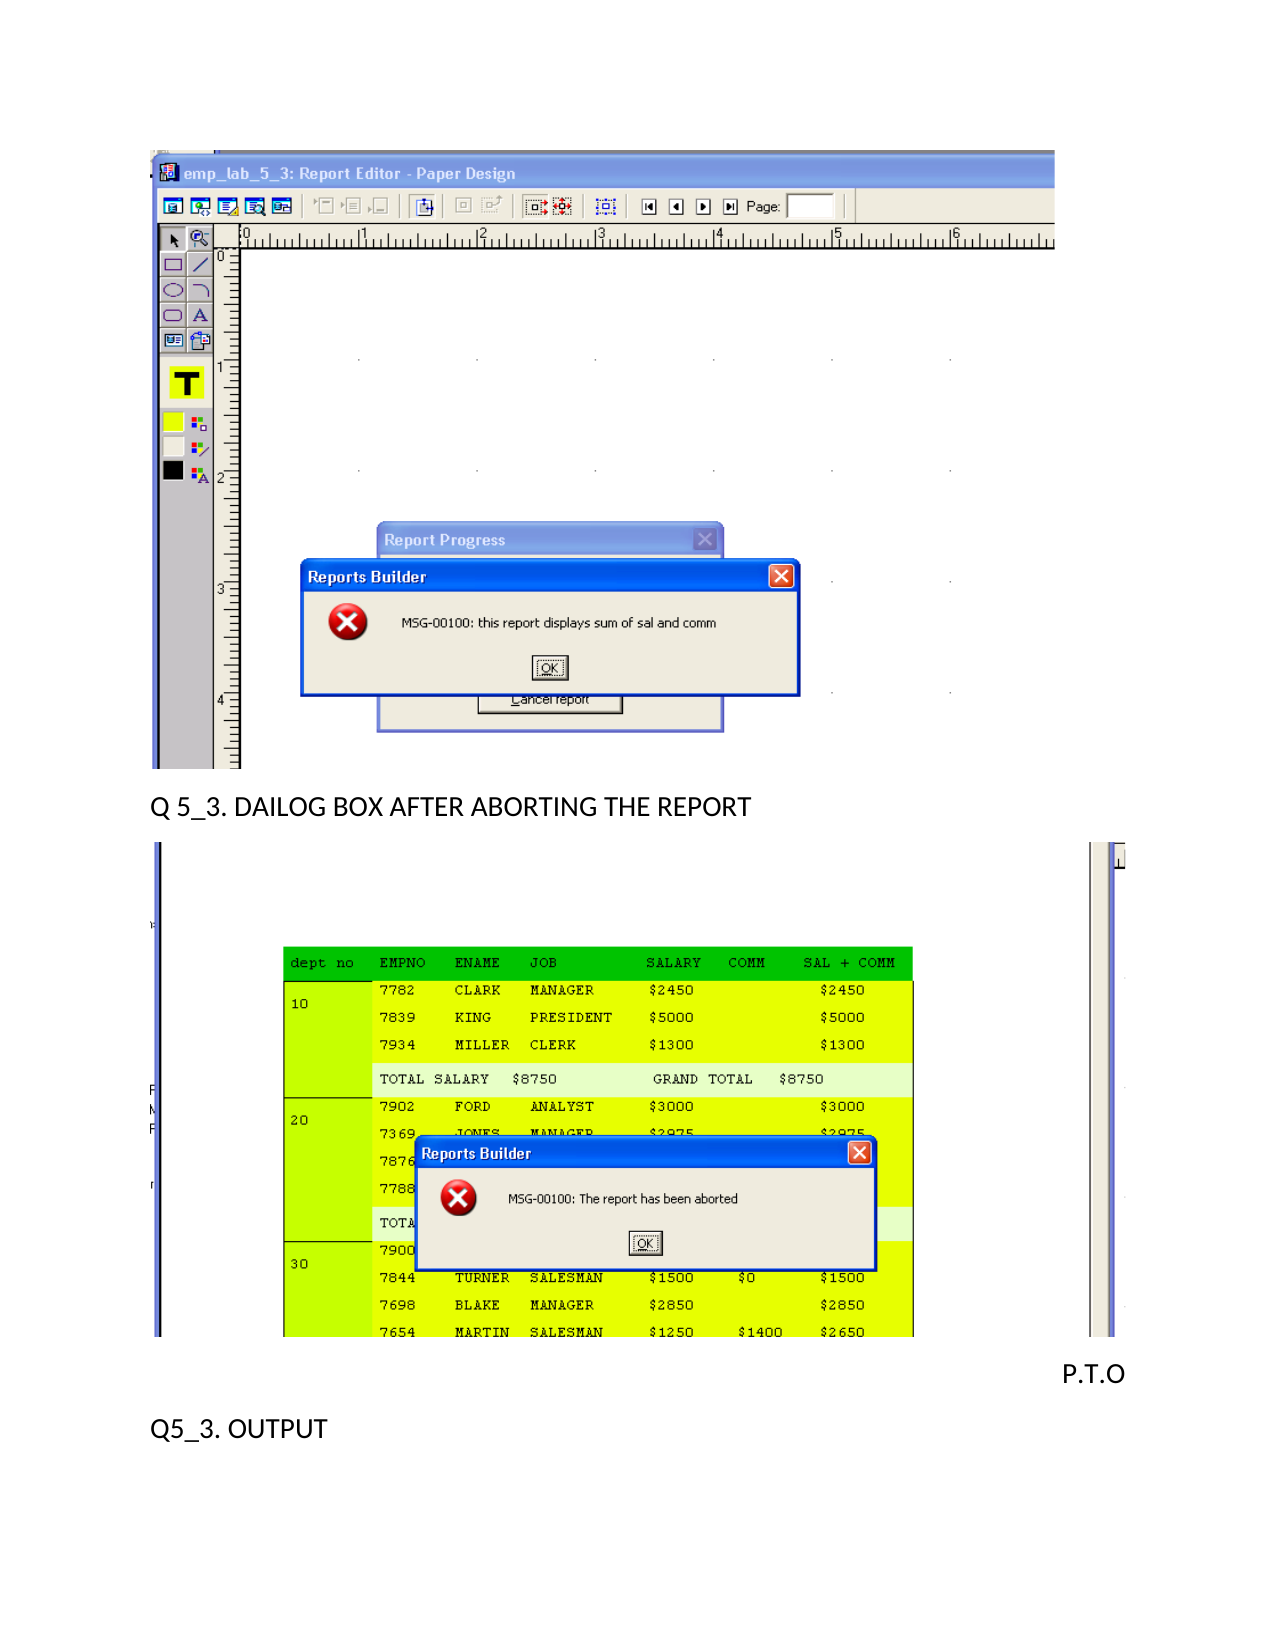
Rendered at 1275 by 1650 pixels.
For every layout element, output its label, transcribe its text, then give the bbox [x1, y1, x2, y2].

text P.T.O [150, 1355, 1125, 1391]
text Q5_3. OUTPUT [150, 1410, 1125, 1446]
text Q 5_3. DAILOG BOX AFTER ABORTING THE REPORT [150, 788, 1125, 823]
picture [150, 150, 1055, 769]
picture [150, 842, 1125, 1337]
